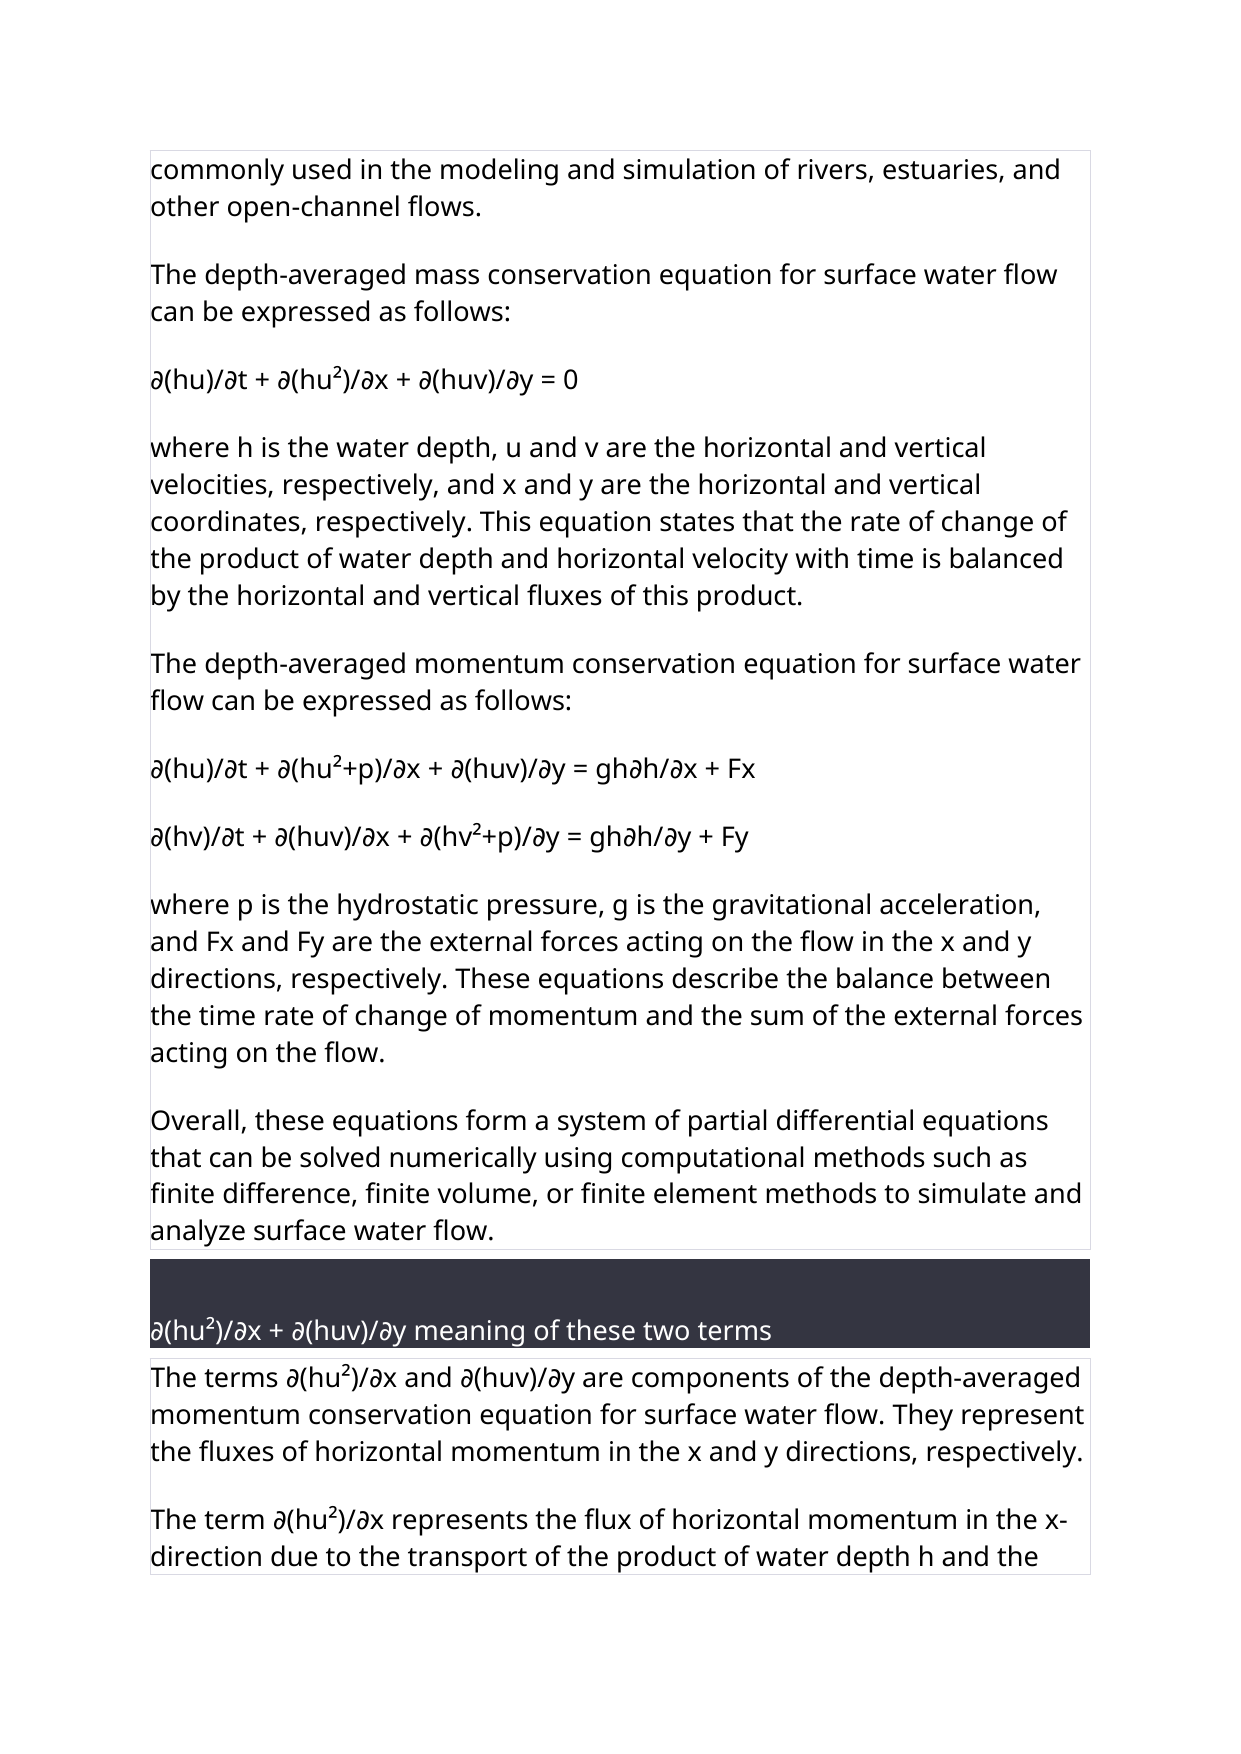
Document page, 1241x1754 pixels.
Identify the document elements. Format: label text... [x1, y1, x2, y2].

text Overall, these equations form a system of partial differential equations that can be solved numerically using computational methods such as finite difference, finite volume, or finite element methods to simulate and analyze surface water flow. [151, 1101, 1090, 1249]
text where p is the hydrostatic pressure, g is the gravitational acceleration, and Fx and Fy are the external forces acting on the flow in the x and y directions, respectively. These equations describe the balance between the time rate of change of momentum and the sum of the external forces acting on the flow. [151, 885, 1090, 1070]
text ∂(hu)/∂t + ∂(hu²)/∂x + ∂(huv)/∂y = 0 [151, 360, 1090, 397]
text The depth-averaged momentum conservation equation for surface water flow can be expressed as follows: [151, 644, 1090, 718]
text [151, 151, 1090, 224]
text The terms ∂(hu²)/∂x and ∂(huv)/∂y are components of the depth-averaged momentum conservation equation for surface water flow. They represent the fluxes of horizontal momentum in the x and y directions, respectively. [151, 1359, 1090, 1469]
text ∂(hu)/∂t + ∂(hu²+p)/∂x + ∂(huv)/∂y = gh∂h/∂x + Fx [151, 749, 1090, 786]
text ∂(hv)/∂t + ∂(huv)/∂x + ∂(hv²+p)/∂y = gh∂h/∂y + Fy [151, 817, 1090, 854]
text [151, 1500, 1090, 1574]
text The depth-averaged mass conservation equation for surface water flow can be expressed as follows: [151, 255, 1090, 329]
text ∂(hu²)/∂x + ∂(huv)/∂y meaning of these two terms [150, 1311, 1090, 1348]
text where h is the water depth, u and v are the horizontal and vertical velocities, respectively, and x and y are the horizontal and vertical coordinates, respectively. This equation states that the rate of change of the product of water depth and horizontal velocity with time is balanced by the horizontal and vertical fluxes of this product. [151, 428, 1090, 613]
